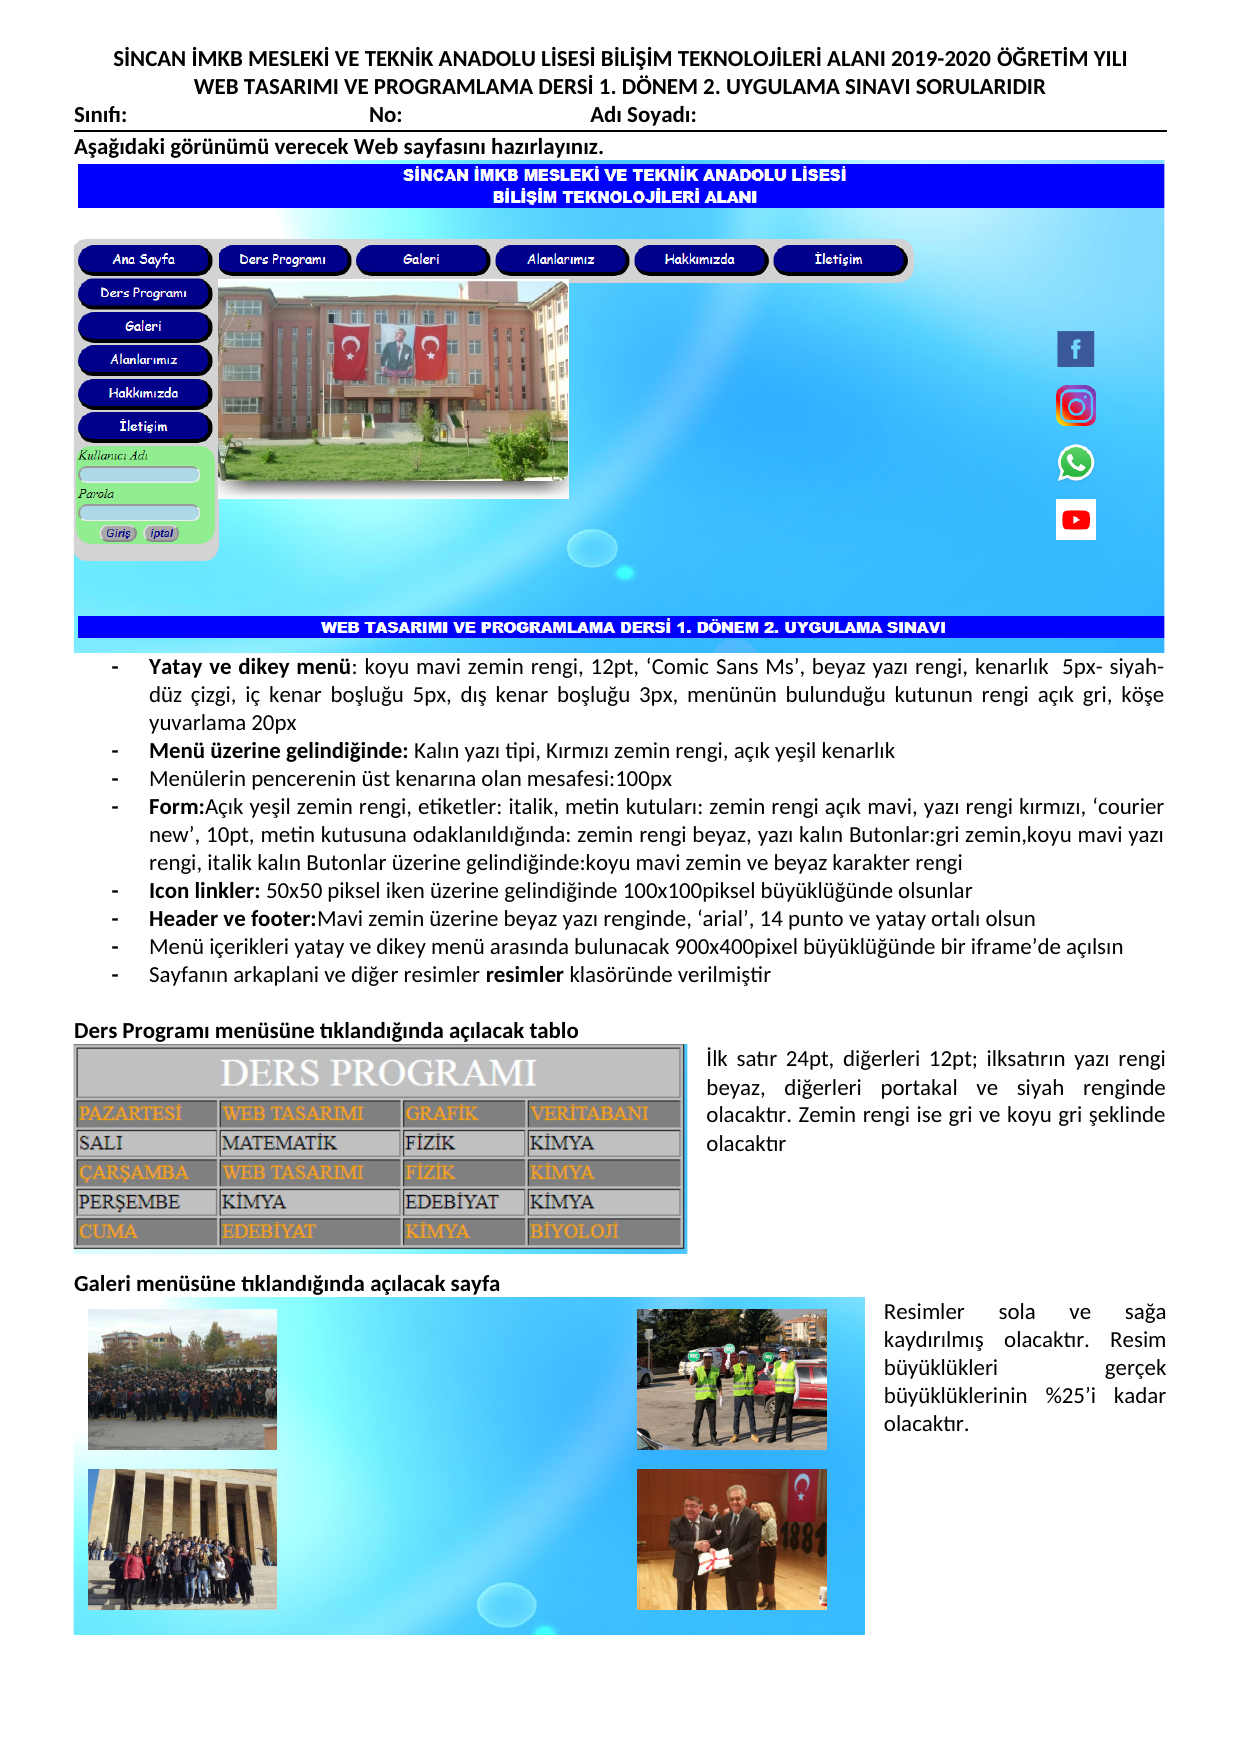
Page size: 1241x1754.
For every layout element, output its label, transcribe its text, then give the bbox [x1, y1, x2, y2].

list Yatay ve dikey menü: koyu mavi zemin rengi, 12pt, ‘Comic Sans Ms’, beyaz yazı rengi, kenarlık 5px- siyah-düz çizgi, iç kenar boşluğu 5px, dış kenar boşluğu 3px, menünün bulunduğu kutunun rengi açık gri, köşe yuvarlama 20px [111, 652, 1167, 736]
list Menü içerikleri yatay ve dikey menü arasında bulunacak 900x400pixel büyüklüğünde bir iframe’de açılsın [111, 932, 1167, 961]
list Header ve footer:Mavi zemin üzerine beyaz yazı renginde, ‘arial’, 14 punto ve yatay ortalı olsun [111, 904, 1167, 932]
text Sınıfı: No: Adı Soyadı: [74, 100, 1167, 130]
picture [73, 1297, 865, 1635]
list Menülerin pencerenin üst kenarına olan mesafesi:100px [111, 764, 1167, 792]
list Sayfanın arkaplani ve diğer resimler resimler klasöründe verilmiştir [111, 961, 1167, 988]
list Menü üzerine gelindiğinde: Kalın yazı tipi, Kırmızı zemin rengi, açık yeşil kenarlık [111, 736, 1167, 764]
text Resimler sola ve sağa kaydırılmış olacaktır. Resim büyüklükleri gerçek büyüklüklerinin %25’i kadar olacaktır. [865, 1297, 1167, 1437]
text Aşağıdaki görünümü verecek Web sayfasını hazırlayınız. [74, 132, 1167, 160]
text Ders Programı menüsüne tıklandığında açılacak tablo [74, 1017, 1167, 1044]
picture [73, 160, 1165, 653]
list Form:Açık yeşil zemin rengi, etiketler: italik, metin kutuları: zemin rengi açık mavi, yazı rengi kırmızı, ‘courier new’, 10pt, metin kutusuna odaklanıldığında: zemin rengi beyaz, yazı kalın Butonlar:gri zemin,koyu mavi yazı rengi, italik kalın Butonlar üzerine gelindiğinde:koyu mavi zemin ve beyaz karakter rengi [111, 792, 1167, 876]
text İlk satır 24pt, diğerleri 12pt; ilksatırın yazı rengi beyaz, diğerleri portakal ve siyah renginde olacaktır. Zemin rengi ise gri ve koyu gri şeklinde olacaktır [688, 1044, 1167, 1157]
text SİNCAN İMKB MESLEKİ VE TEKNİK ANADOLU LİSESİ BİLİŞİM TEKNOLOJİLERİ ALANI 2019-2020 ÖĞRETİM YILI [74, 44, 1167, 72]
list Icon linkler: 50x50 piksel iken üzerine gelindiğinde 100x100piksel büyüklüğünde olsunlar [111, 876, 1167, 904]
text Galeri menüsüne tıklandığında açılacak sayfa [74, 1269, 1167, 1297]
text WEB TASARIMI VE PROGRAMLAMA DERSİ 1. DÖNEM 2. UYGULAMA SINAVI SORULARIDIR [74, 72, 1167, 100]
picture [73, 1044, 688, 1254]
